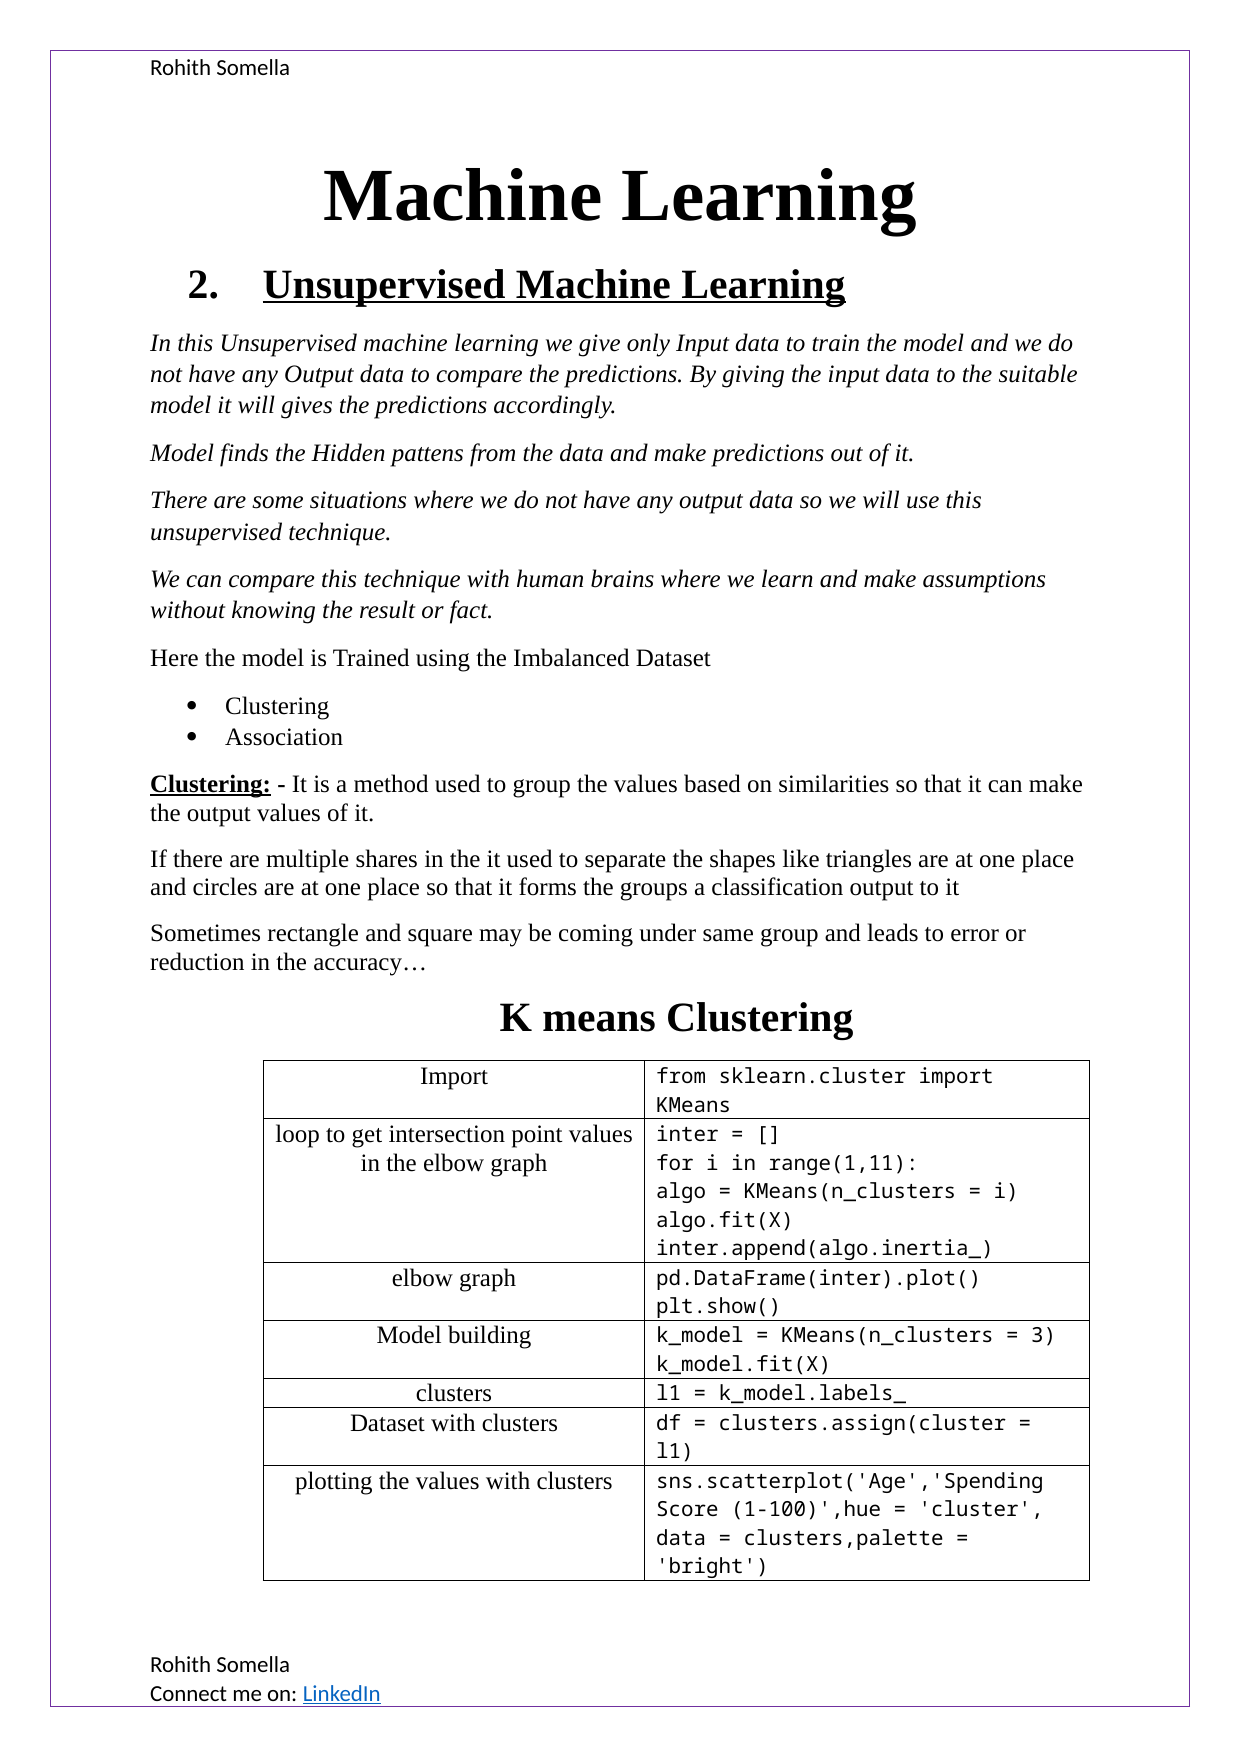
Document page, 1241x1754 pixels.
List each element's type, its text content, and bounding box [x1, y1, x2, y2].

table_cell clusters [264, 1379, 644, 1407]
text We can compare this technique with human brains where we learn and make assumptions without knowing the result or fact. [150, 564, 1090, 624]
text Here the model is Trained using the Imbalanced Dataset [150, 643, 1090, 672]
table_cell k_model = KMeans(n_clusters = 3) k_model.fit(X) [645, 1321, 1089, 1377]
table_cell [645, 1466, 1089, 1580]
table_cell df = clusters.assign(cluster = l1) [645, 1408, 1089, 1465]
text Model finds the Hidden pattens from the data and make predictions out of it. [150, 438, 1090, 467]
text Sometimes rectangle and square may be coming under same group and leads to error or reduction in the accuracy… [150, 918, 1090, 975]
list Association [187, 722, 1090, 751]
table_cell Model building [264, 1321, 644, 1377]
list Unsupervised Machine Learning [187, 260, 1090, 308]
text Clustering: - It is a method used to group the values based on similarities so that it can make the output values of it. [150, 769, 1090, 827]
text If there are multiple shares in the it used to separate the shapes like triangles are at one place and circles are at one place so that it forms the groups a classification output to it [150, 844, 1090, 901]
text There are some situations where we do not have any output data so we will use this unsupervised technique. [150, 486, 1090, 545]
table_cell l1 = k_model.labels_ [645, 1379, 1089, 1407]
table_header from sklearn.cluster import KMeans [645, 1061, 1089, 1118]
text Machine Learning [150, 150, 1090, 236]
text In this Unsupervised machine learning we give only Input data to train the model and we do not have any Output data to compare the predictions. By giving the input data to the suitable model it will gives the predictions accordingly. [150, 328, 1090, 419]
table_cell loop to get intersection point values in the elbow graph [264, 1119, 644, 1262]
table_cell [264, 1466, 644, 1580]
list K means Clustering [262, 992, 1090, 1040]
table_cell pd.DataFrame(inter).plot() plt.show() [645, 1263, 1089, 1319]
table_header Import [264, 1061, 644, 1118]
table_cell inter = [] for i in range(1,11): algo = KMeans(n_clusters = i) algo.fit(X) inter.append(algo.inertia_) [645, 1119, 1089, 1262]
table_cell elbow graph [264, 1263, 644, 1319]
table_cell Dataset with clusters [264, 1408, 644, 1465]
list Clustering [187, 691, 1090, 719]
